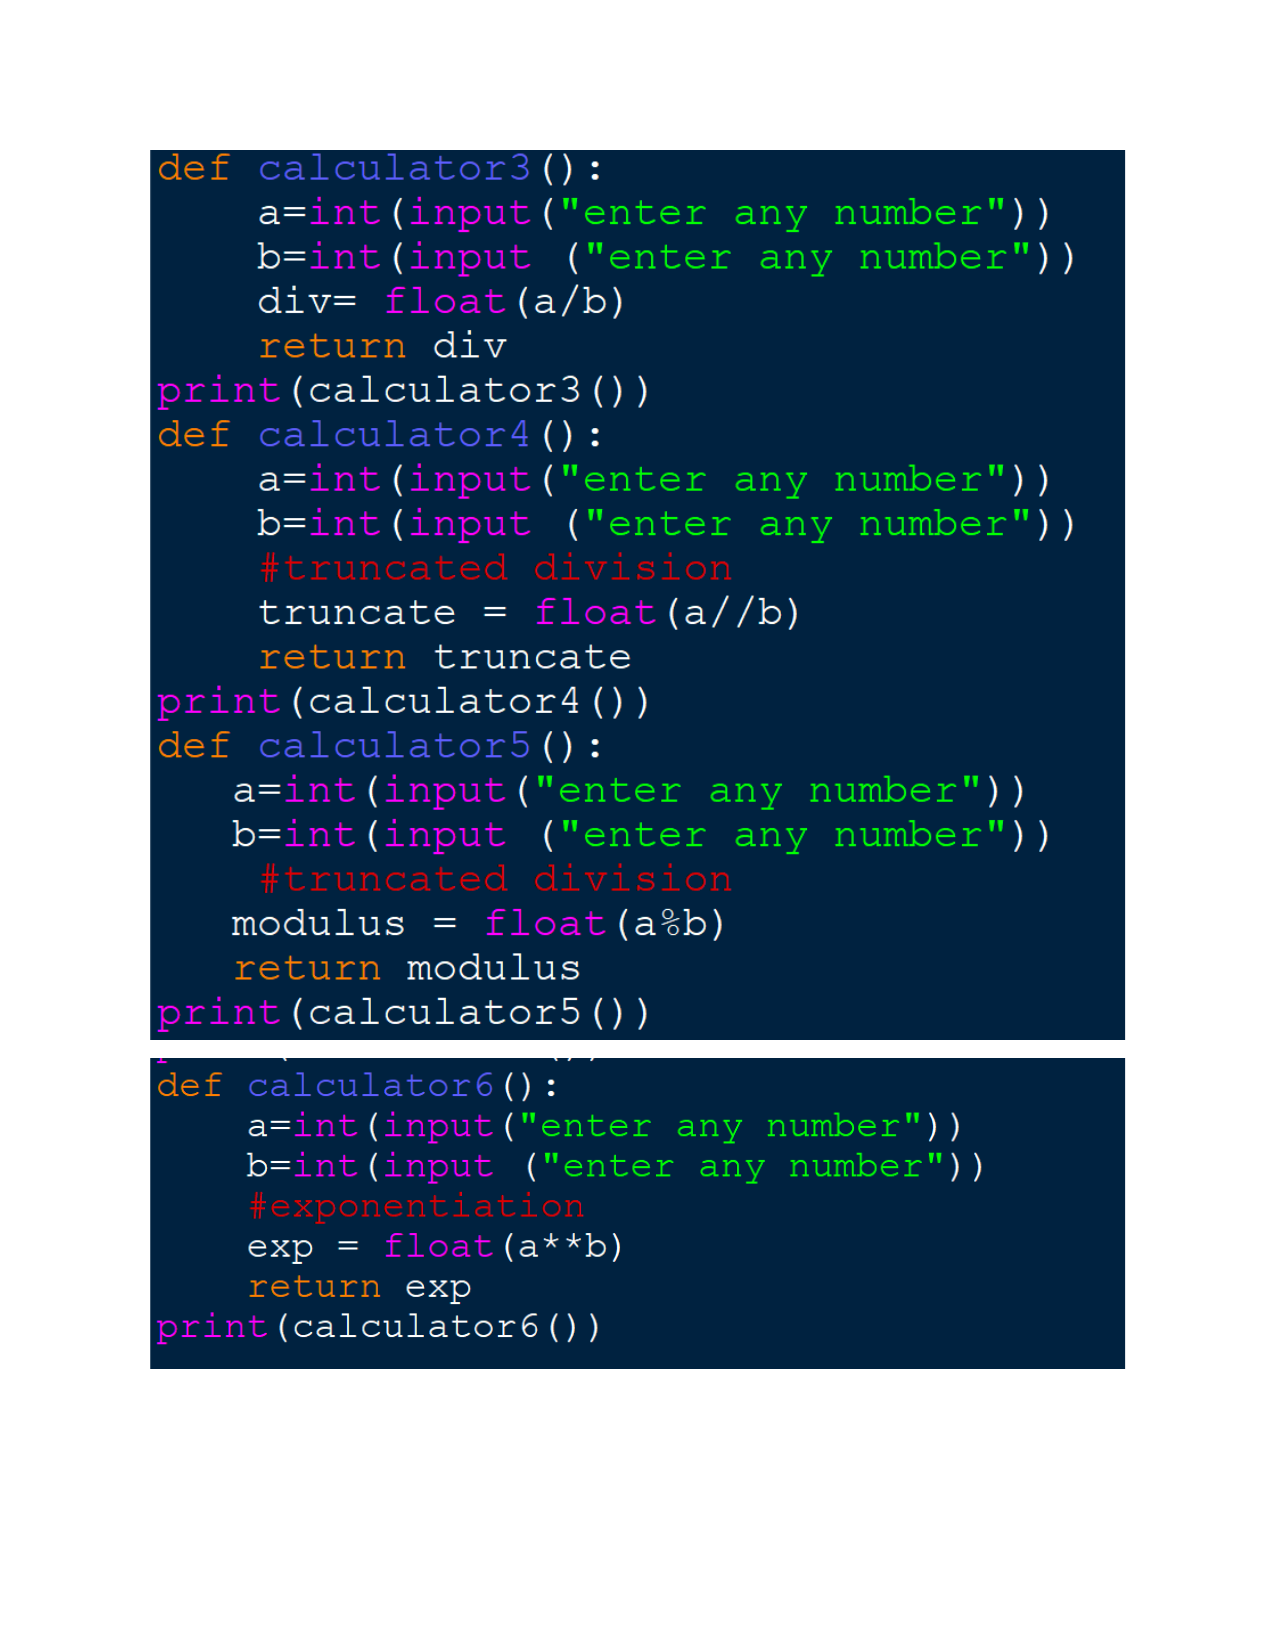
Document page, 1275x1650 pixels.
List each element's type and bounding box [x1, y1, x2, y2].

picture [150, 150, 1125, 1040]
picture [150, 1058, 1125, 1369]
